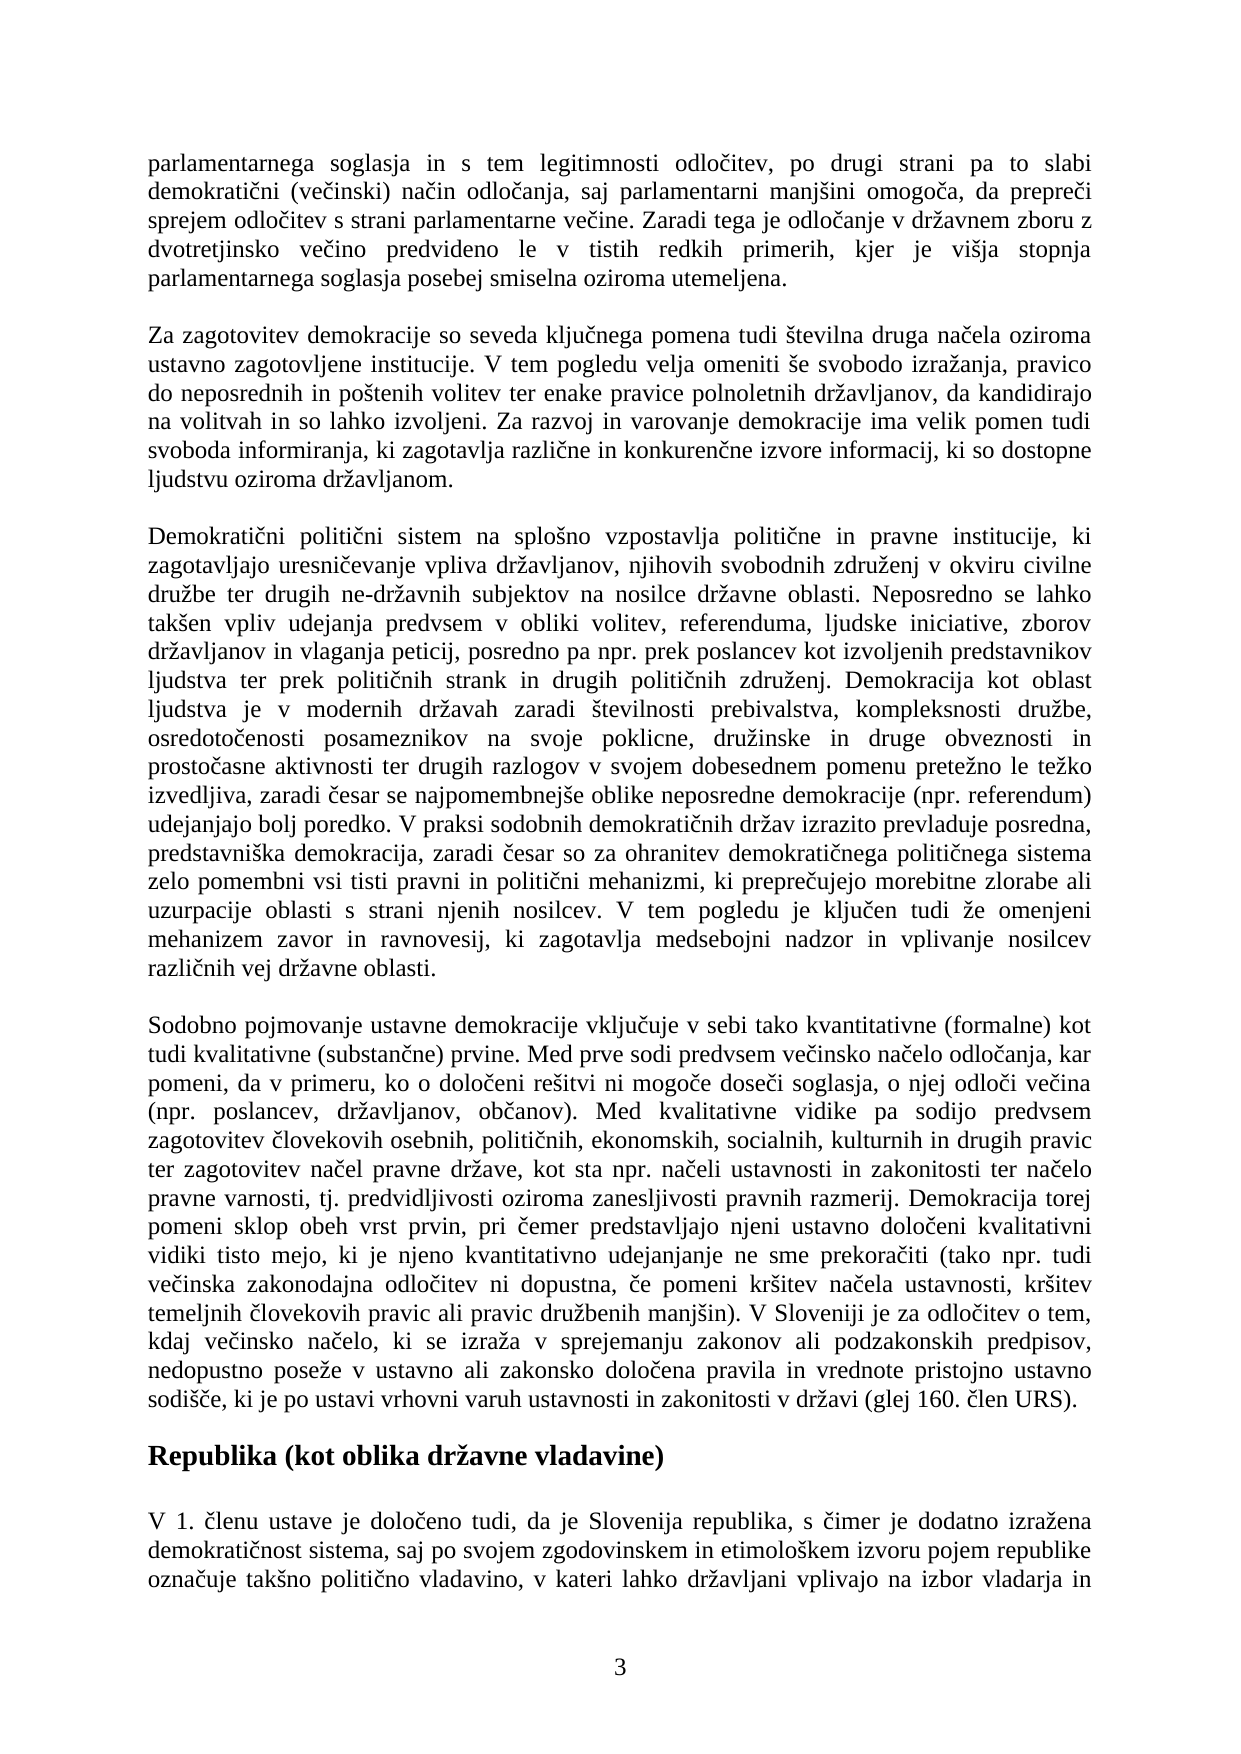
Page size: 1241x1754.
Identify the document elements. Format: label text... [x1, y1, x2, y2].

subtitle Republika (kot oblika državne vladavine) [148, 1438, 1093, 1471]
text Demokratični politični sistem na splošno vzpostavlja politične in pravne institucije, ki zagotavljajo uresničevanje vpliva državljanov, njihovih svobodnih združenj v okviru civilne družbe ter drugih ne-državnih subjektov na nosilce državne oblasti. Neposredno se lahko takšen vpliv udejanja predvsem v obliki volitev, referenduma, ljudske iniciative, zborov državljanov in vlaganja peticij, posredno pa npr. prek poslancev kot izvoljenih predstavnikov ljudstva ter prek političnih strank in drugih političnih združenj. Demokracija kot oblast ljudstva je v modernih državah zaradi številnosti prebivalstva, kompleksnosti družbe, osredotočenosti posameznikov na svoje poklicne, družinske in druge obveznosti in prostočasne aktivnosti ter drugih razlogov v svojem dobesednem pomenu pretežno le težko izvedljiva, zaradi česar se najpomembnejše oblike neposredne demokracije (npr. referendum) udejanjajo bolj poredko. V praksi sodobnih demokratičnih držav izrazito prevladuje posredna, predstavniška demokracija, zaradi česar so za ohranitev demokratičnega političnega sistema zelo pomembni vsi tisti pravni in politični mehanizmi, ki preprečujejo morebitne zlorabe ali uzurpacije oblasti s strani njenih nosilcev. V tem pogledu je ključen tudi že omenjeni mehanizem zavor in ravnovesij, ki zagotavlja medsebojni nadzor in vplivanje nosilcev različnih vej državne oblasti. [148, 521, 1093, 981]
text Sodobno pojmovanje ustavne demokracije vključuje v sebi tako kvantitativne (formalne) kot tudi kvalitativne (substančne) prvine. Med prve sodi predvsem večinsko načelo odločanja, kar pomeni, da v primeru, ko o določeni rešitvi ni mogoče doseči soglasja, o njej odloči večina (npr. poslancev, državljanov, občanov). Med kvalitativne vidike pa sodijo predvsem zagotovitev človekovih osebnih, političnih, ekonomskih, socialnih, kulturnih in drugih pravic ter zagotovitev načel pravne države, kot sta npr. načeli ustavnosti in zakonitosti ter načelo pravne varnosti, tj. predvidljivosti oziroma zanesljivosti pravnih razmerij. Demokracija torej pomeni sklop obeh vrst prvin, pri čemer predstavljajo njeni ustavno določeni kvalitativni vidiki tisto mejo, ki je njeno kvantitativno udejanjanje ne sme prekoračiti (tako npr. tudi večinska zakonodajna odločitev ni dopustna, če pomeni kršitev načela ustavnosti, kršitev temeljnih človekovih pravic ali pravic družbenih manjšin). V Sloveniji je za odločitev o tem, kdaj večinsko načelo, ki se izraža v sprejemanju zakonov ali podzakonskih predpisov, nedopustno poseže v ustavno ali zakonsko določena pravila in vrednote pristojno ustavno sodišče, ki je po ustavi vrhovni varuh ustavnosti in zakonitosti v državi (glej 160. člen URS). [148, 1010, 1093, 1413]
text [148, 1506, 1093, 1592]
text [148, 148, 1093, 291]
text Za zagotovitev demokracije so seveda ključnega pomena tudi številna druga načela oziroma ustavno zagotovljene institucije. V tem pogledu velja omeniti še svobodo izražanja, pravico do neposrednih in poštenih volitev ter enake pravice polnoletnih državljanov, da kandidirajo na volitvah in so lahko izvoljeni. Za razvoj in varovanje demokracije ima velik pomen tudi svoboda informiranja, ki zagotavlja različne in konkurenčne izvore informacij, ki so dostopne ljudstvu oziroma državljanom. [148, 320, 1093, 493]
